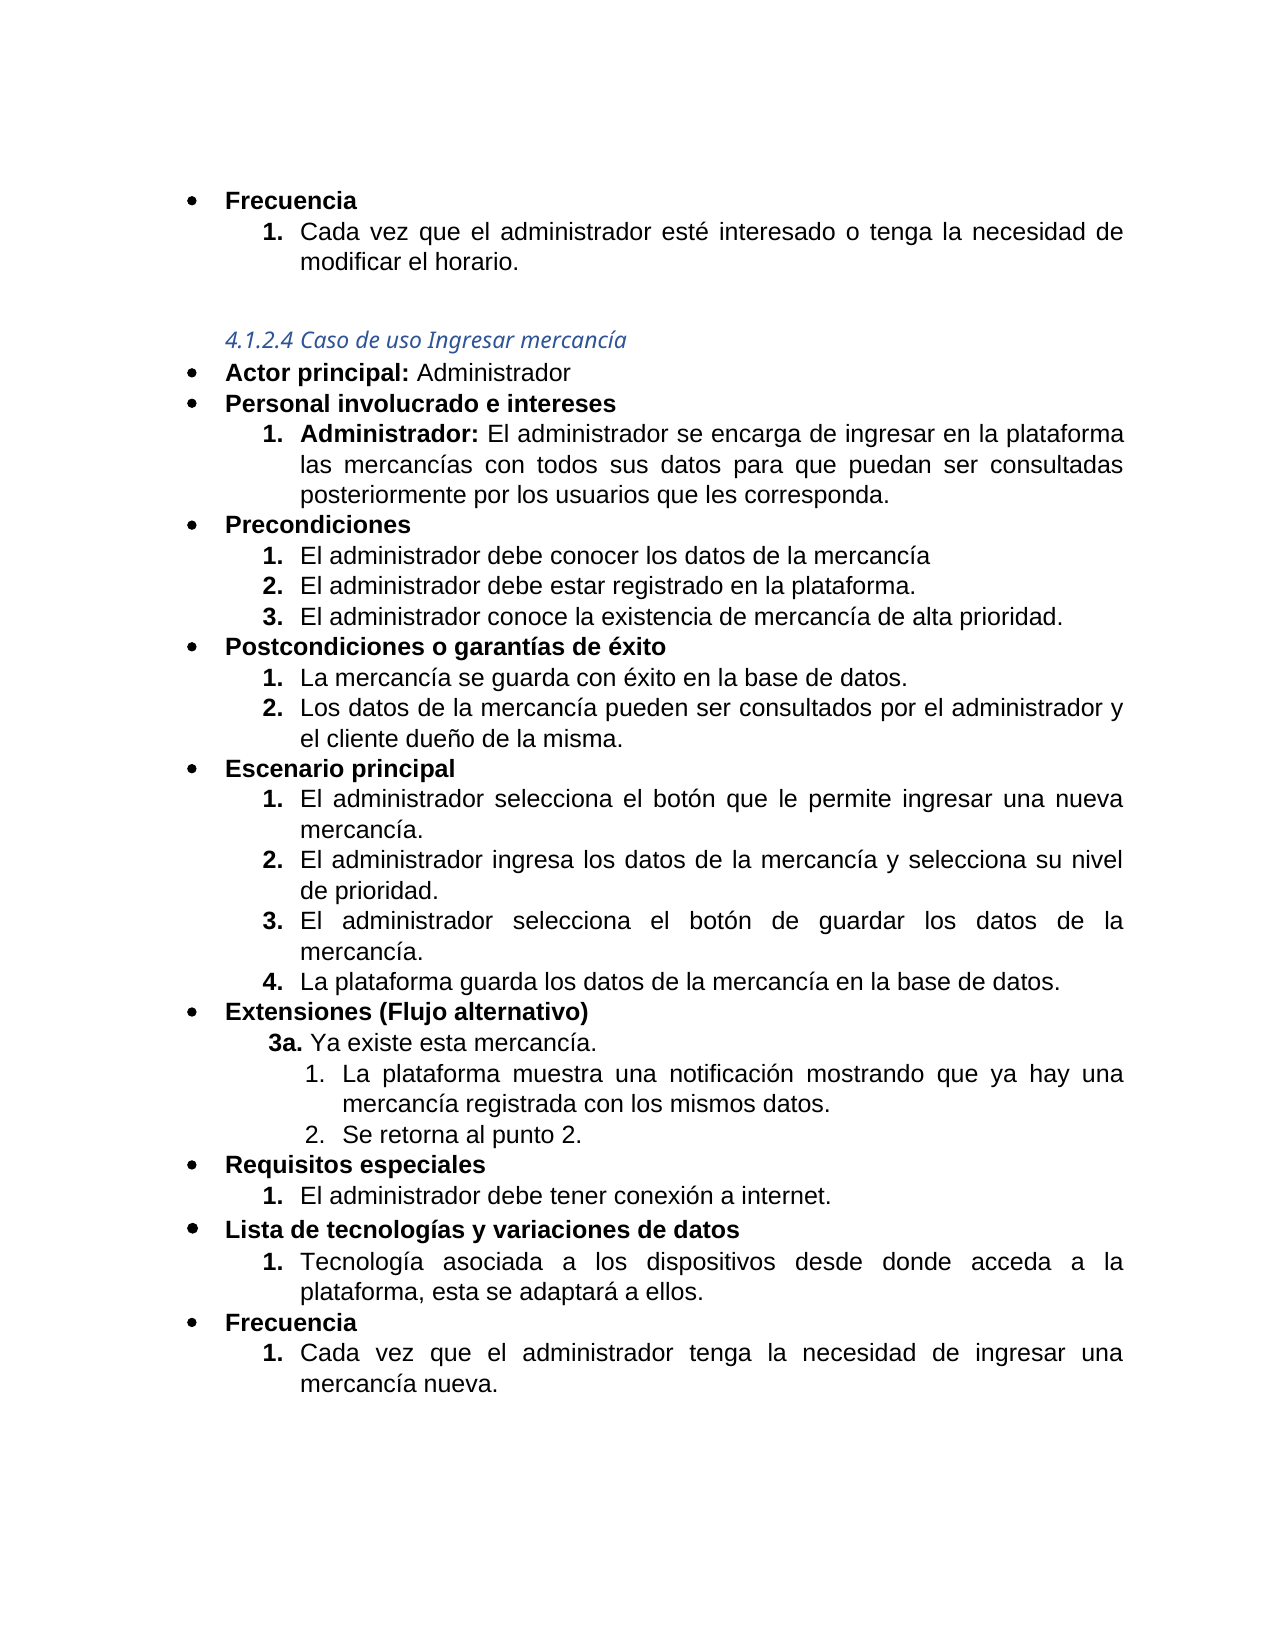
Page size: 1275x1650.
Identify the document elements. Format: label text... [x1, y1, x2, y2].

list El administrador ingresa los datos de la mercancía y selecciona su nivel de prioridad. [262, 845, 1125, 904]
list Lista de tecnologías y variaciones de datos [187, 1211, 1125, 1245]
list Los datos de la mercancía pueden ser consultados por el administrador y el cliente dueño de la misma. [262, 693, 1125, 752]
list Precondiciones [187, 510, 1125, 539]
list El administrador selecciona el botón de guardar los datos de la mercancía. [262, 906, 1125, 965]
list Frecuencia [187, 186, 1125, 215]
list Frecuencia [187, 1308, 1125, 1337]
list Extensiones (Flujo alternativo) [187, 997, 1125, 1026]
list Se retorna al punto 2. [304, 1120, 1125, 1148]
list Cada vez que el administrador esté interesado o tenga la necesidad de modificar el horario. [262, 217, 1125, 276]
list Tecnología asociada a los dispositivos desde donde acceda a la plataforma, esta se adaptará a ellos. [262, 1247, 1125, 1306]
list La mercancía se guarda con éxito en la base de datos. [262, 663, 1125, 691]
subtitle Caso de uso Ingresar mercancía [225, 324, 1125, 356]
list Escenario principal [187, 754, 1125, 783]
list La plataforma muestra una notificación mostrando que ya hay una mercancía registrada con los mismos datos. [304, 1059, 1125, 1118]
list Postcondiciones o garantías de éxito [187, 632, 1125, 661]
list El administrador debe estar registrado en la plataforma. [262, 571, 1125, 600]
list El administrador conoce la existencia de mercancía de alta prioridad. [262, 602, 1125, 631]
list 3a. Ya existe esta mercancía. [268, 1028, 1125, 1057]
list La plataforma guarda los datos de la mercancía en la base de datos. [262, 967, 1125, 996]
list Personal involucrado e intereses [187, 389, 1125, 417]
list Cada vez que el administrador tenga la necesidad de ingresar una mercancía nueva. [262, 1338, 1125, 1397]
list Requisitos especiales [187, 1150, 1125, 1179]
list El administrador debe conocer los datos de la mercancía [262, 541, 1125, 570]
list Administrador: El administrador se encarga de ingresar en la plataforma las mercancías con todos sus datos para que puedan ser consultadas posteriormente por los usuarios que les corresponda. [262, 419, 1125, 509]
list El administrador debe tener conexión a internet. [262, 1181, 1125, 1209]
list Actor principal: Administrador [187, 358, 1125, 387]
list El administrador selecciona el botón que le permite ingresar una nueva mercancía. [262, 784, 1125, 844]
